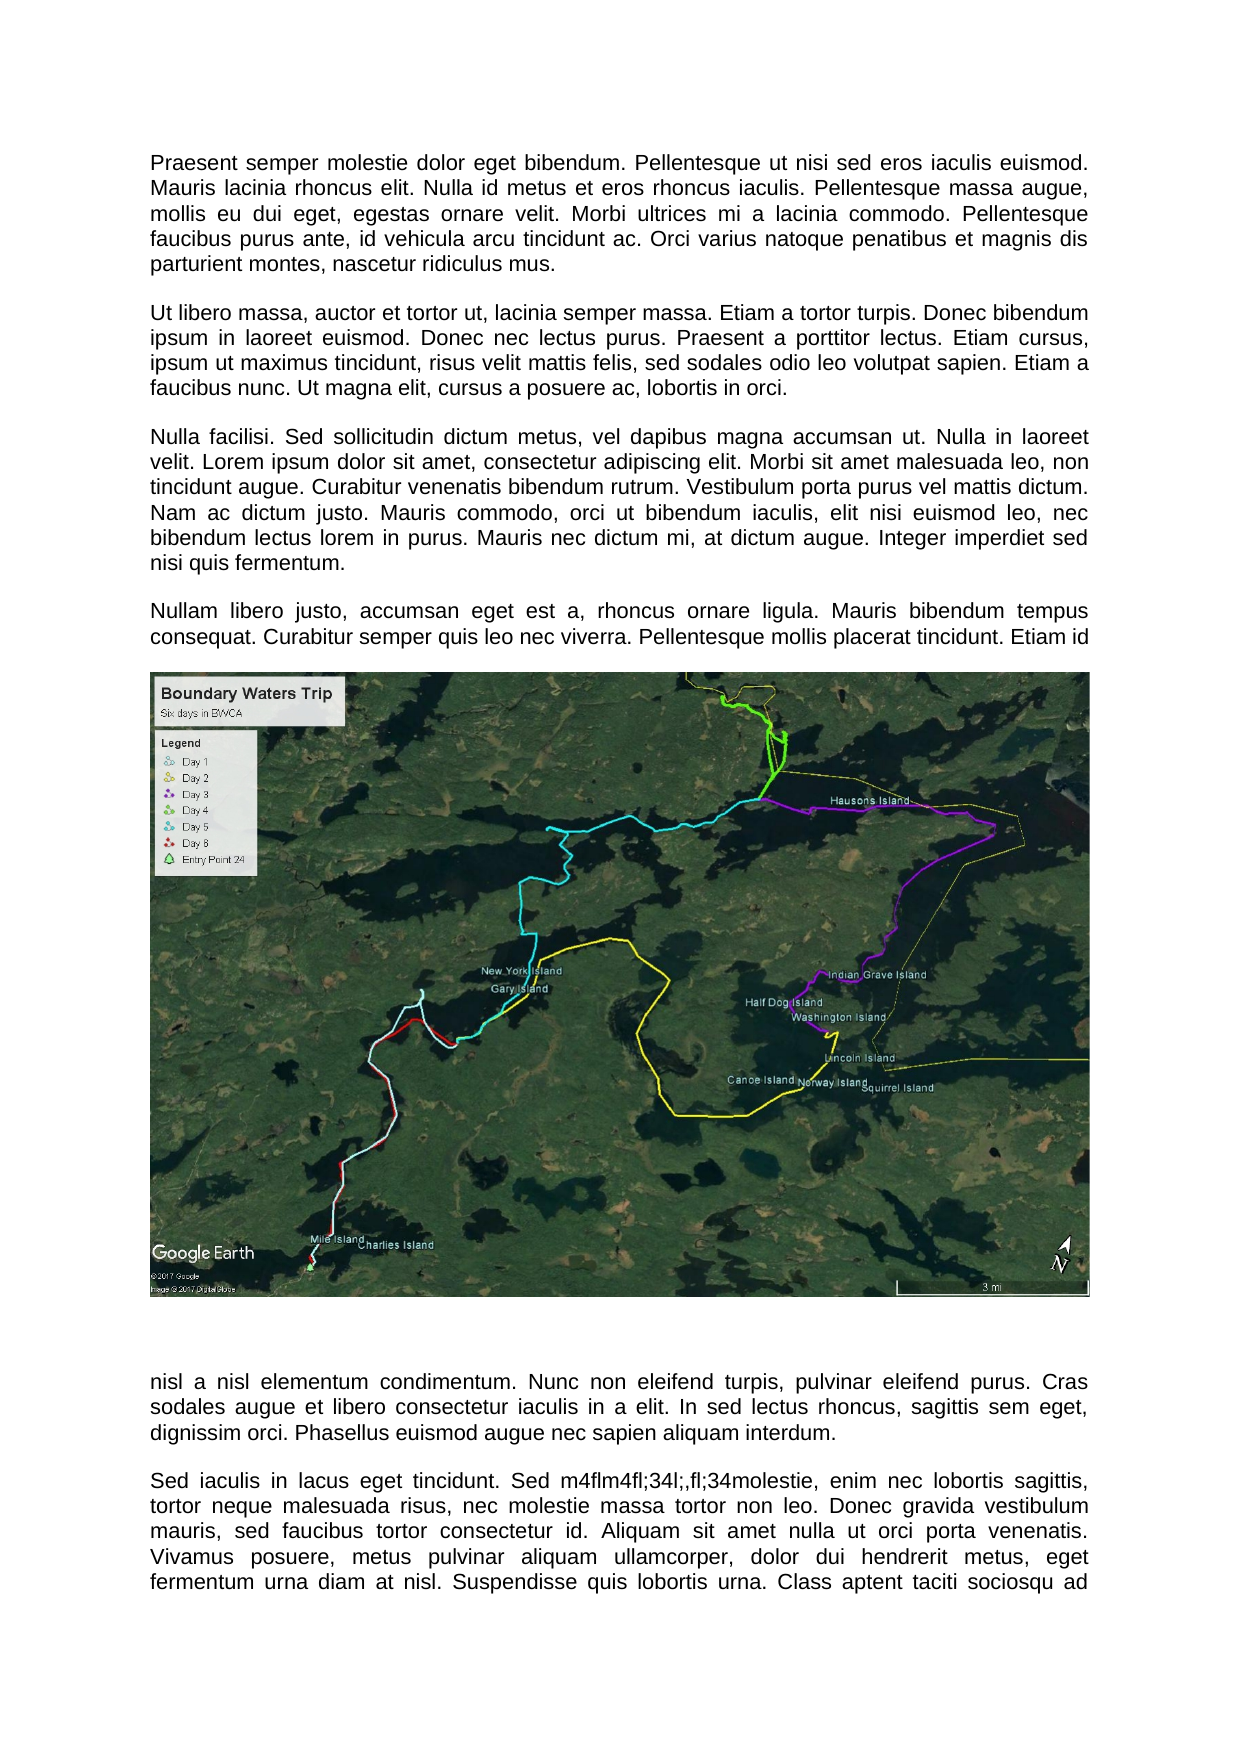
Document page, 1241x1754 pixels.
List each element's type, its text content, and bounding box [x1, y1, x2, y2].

text Praesent semper molestie dolor eget bibendum. Pellentesque ut nisi sed eros iaculis euismod. Mauris lacinia rhoncus elit. Nulla id metus et eros rhoncus iaculis. Pellentesque massa augue, mollis eu dui eget, egestas ornare velit. Morbi ultrices mi a lacinia commodo. Pellentesque faucibus purus ante, id vehicula arcu tincidunt ac. Orci varius natoque penatibus et magnis dis parturient montes, nascetur ridiculus mus. [150, 150, 1090, 276]
text Nullam libero justo, accumsan eget est a, rhoncus ornare ligula. Mauris bibendum tempus consequat. Curabitur semper quis leo nec viverra. Pellentesque mollis placerat tincidunt. Etiam id [150, 598, 1090, 649]
picture [150, 672, 1090, 1297]
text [150, 1468, 1090, 1594]
text Ut libero massa, auctor et tortor ut, lacinia semper massa. Etiam a tortor turpis. Donec bibendum ipsum in laoreet euismod. Donec nec lectus purus. Praesent a porttitor lectus. Etiam cursus, ipsum ut maximus tincidunt, risus velit mattis felis, sed sodales odio leo volutpat sapien. Etiam a faucibus nunc. Ut magna elit, cursus a posuere ac, lobortis in orci. [150, 299, 1090, 400]
text Nulla facilisi. Sed sollicitudin dictum metus, vel dapibus magna accumsan ut. Nulla in laoreet velit. Lorem ipsum dolor sit amet, consectetur adipiscing elit. Morbi sit amet malesuada leo, non tincidunt augue. Curabitur venenatis bibendum rutrum. Vestibulum porta purus vel mattis dictum. Nam ac dictum justo. Mauris commodo, orci ut bibendum iaculis, elit nisi euismod leo, nec bibendum lectus lorem in purus. Mauris nec dictum mi, at dictum augue. Integer imperdiet sed nisi quis fermentum. [150, 424, 1090, 575]
text nisl a nisl elementum condimentum. Nunc non eleifend turpis, pulvinar eleifend purus. Cras sodales augue et libero consectetur iaculis in a elit. In sed lectus rhoncus, sagittis sem eget, dignissim orci. Phasellus euismod augue nec sapien aliquam interdum. [150, 1369, 1090, 1444]
